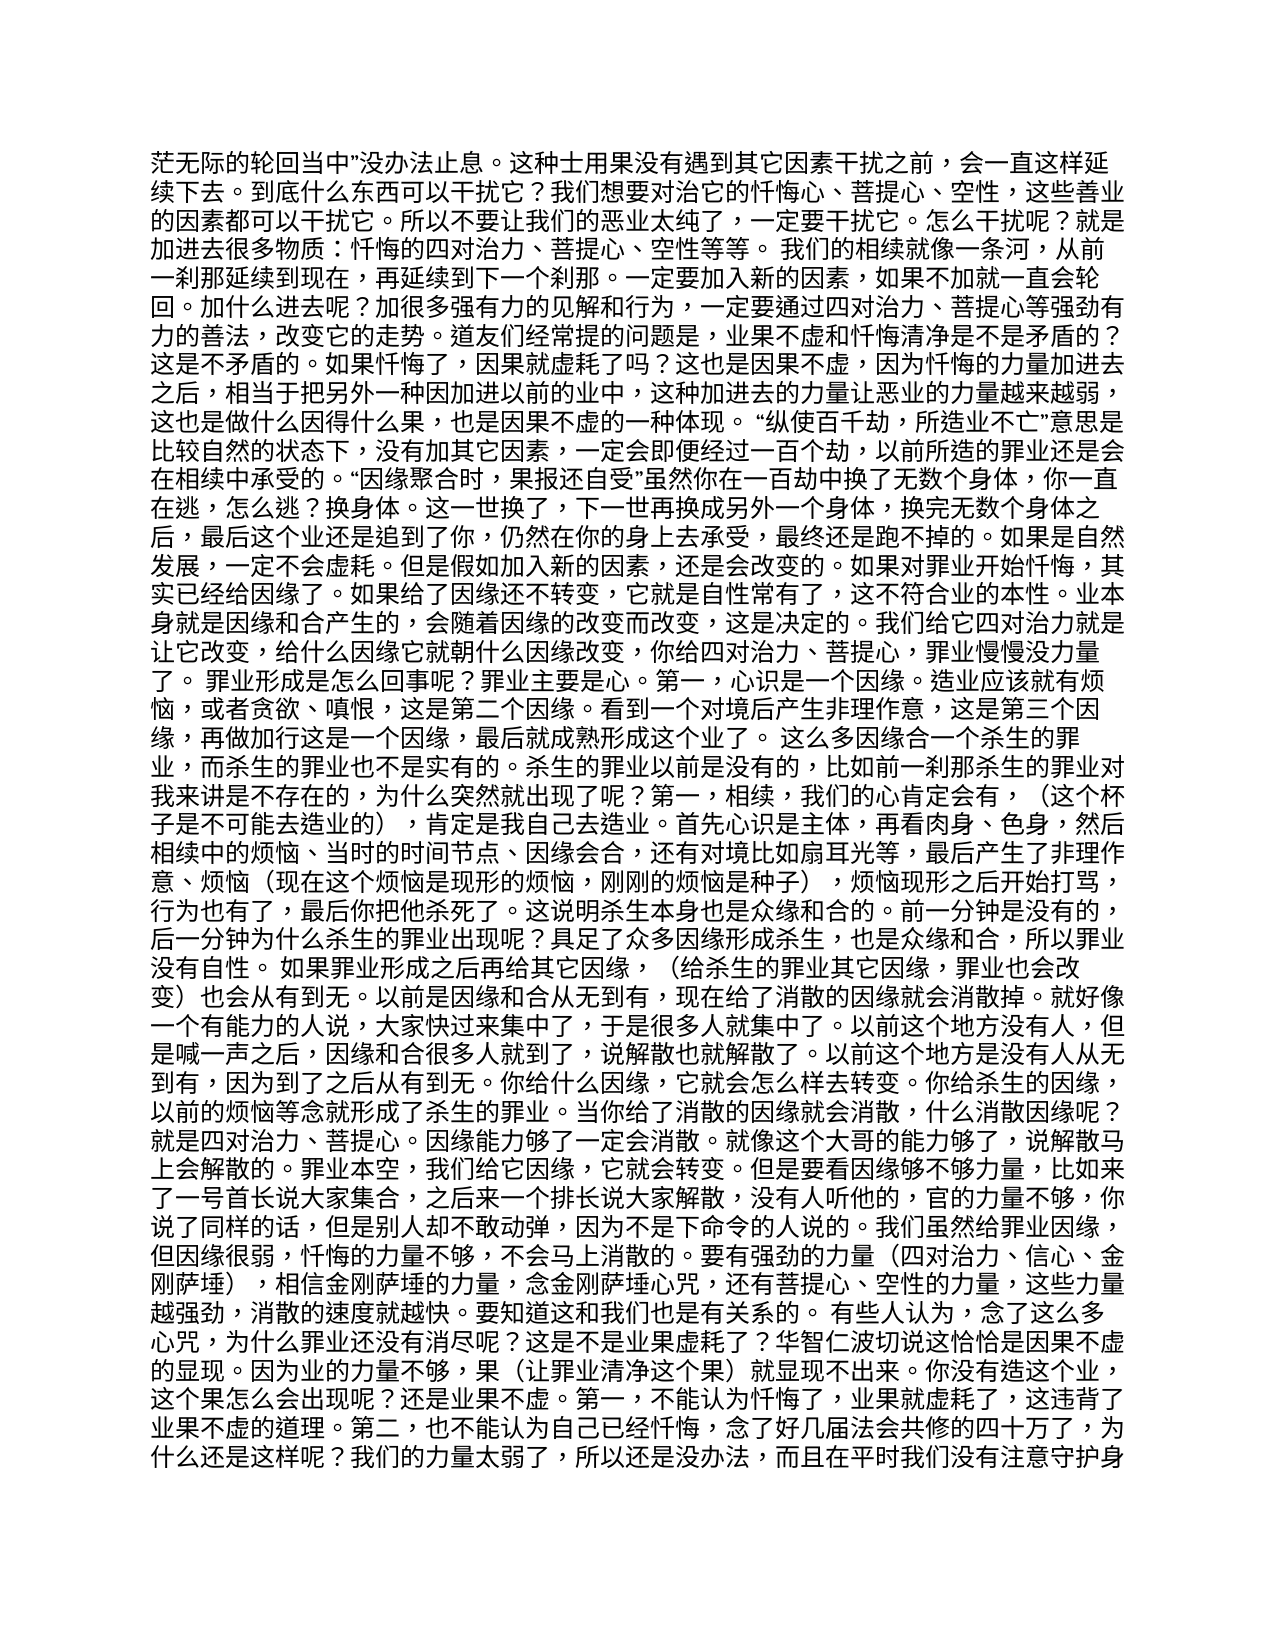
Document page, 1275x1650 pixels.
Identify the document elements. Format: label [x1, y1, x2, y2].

text [150, 150, 1125, 1472]
